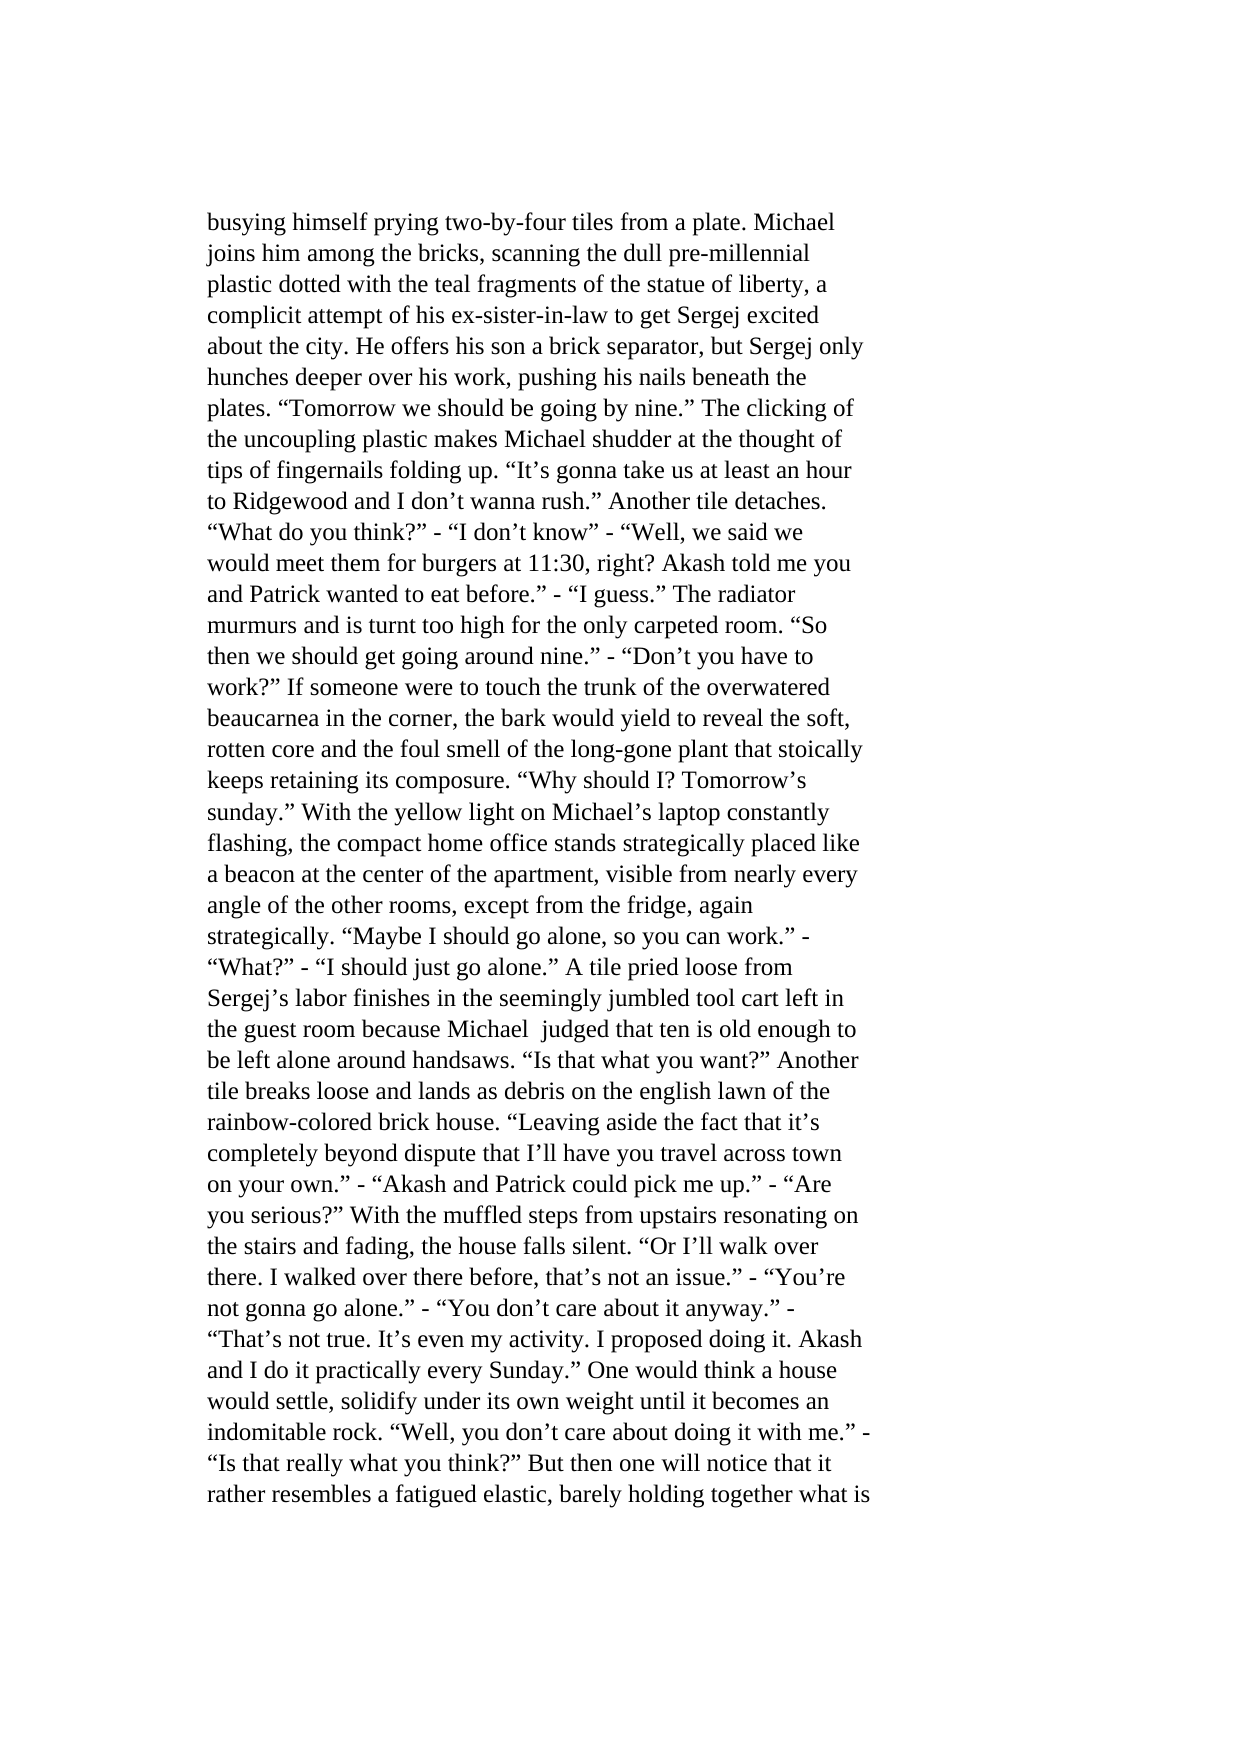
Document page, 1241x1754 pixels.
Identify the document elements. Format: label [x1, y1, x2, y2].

text [207, 207, 871, 1508]
